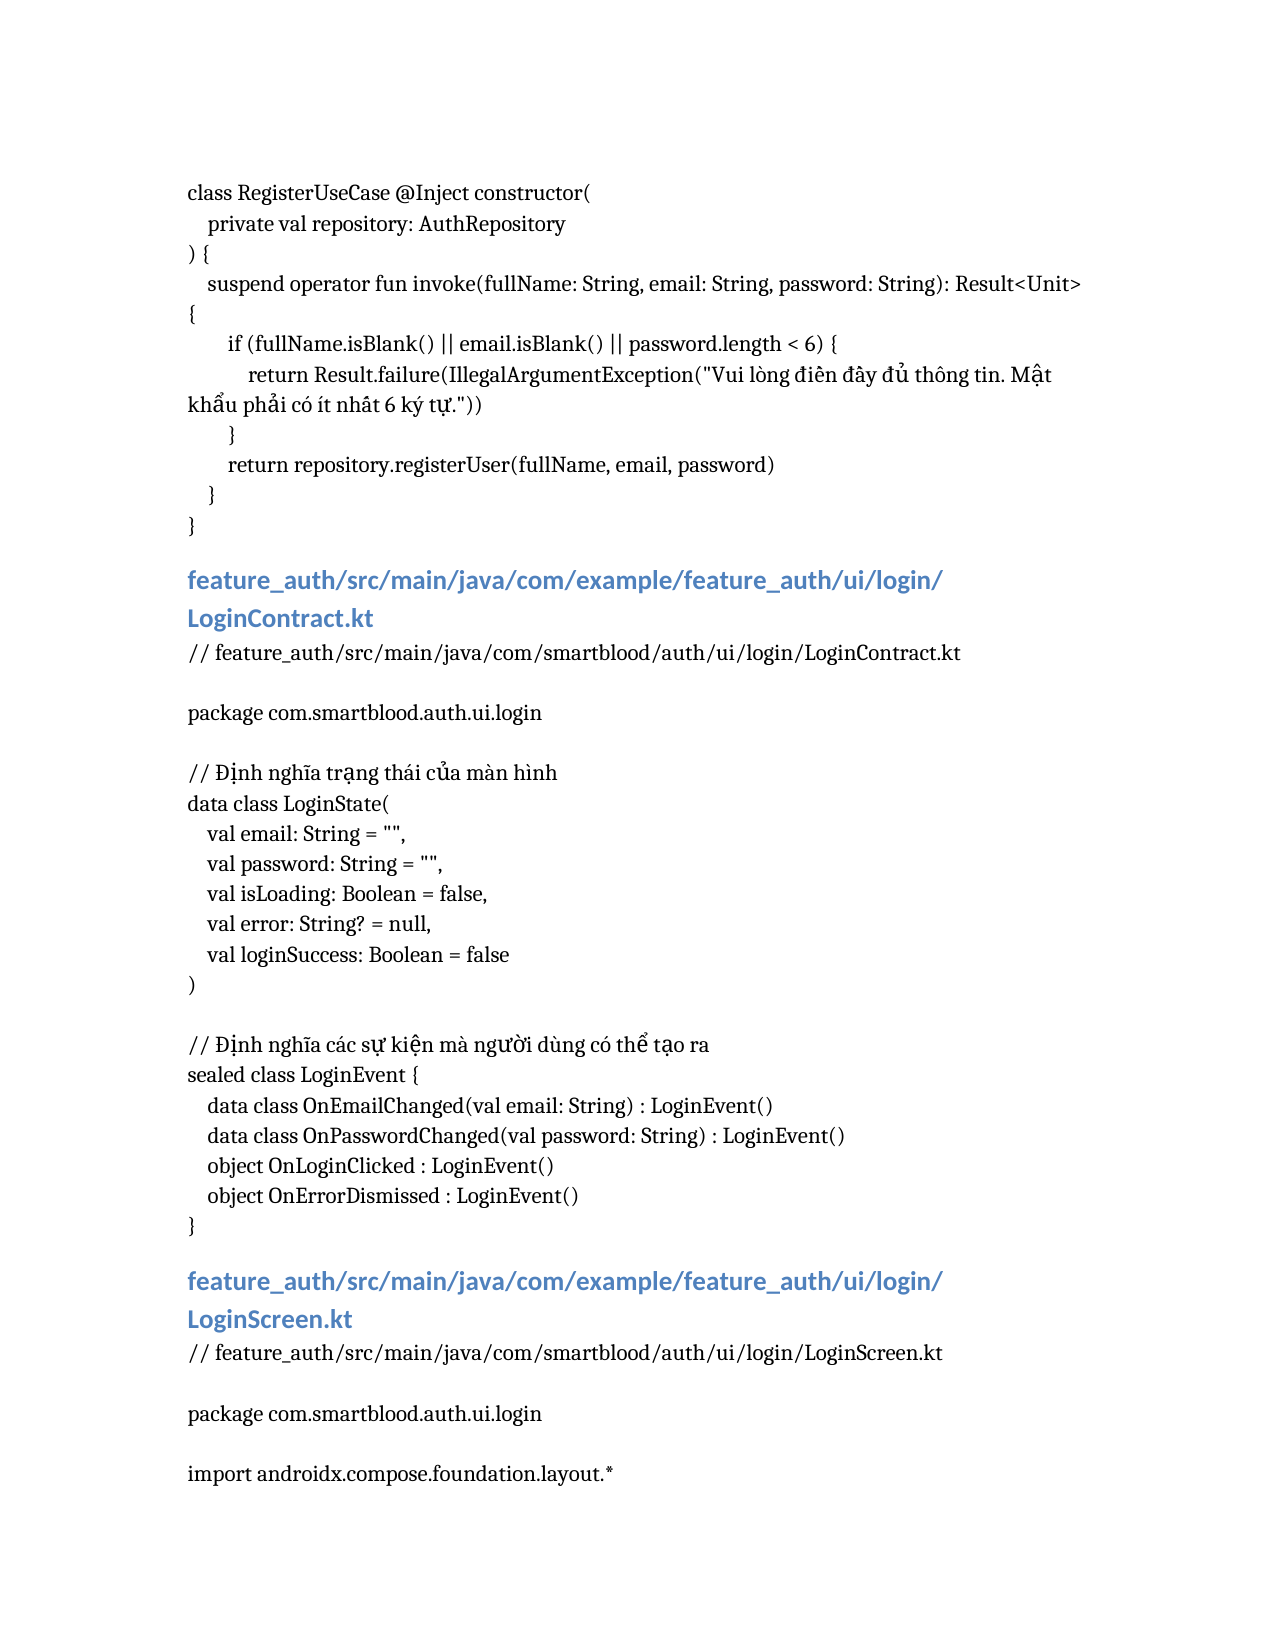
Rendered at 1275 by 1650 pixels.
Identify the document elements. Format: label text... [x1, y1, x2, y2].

subtitle feature_auth/src/main/java/com/example/feature_auth/ui/login/LoginScreen.kt [187, 1264, 1087, 1335]
subtitle feature_auth/src/main/java/com/example/feature_auth/ui/login/LoginContract.kt [187, 563, 1087, 634]
